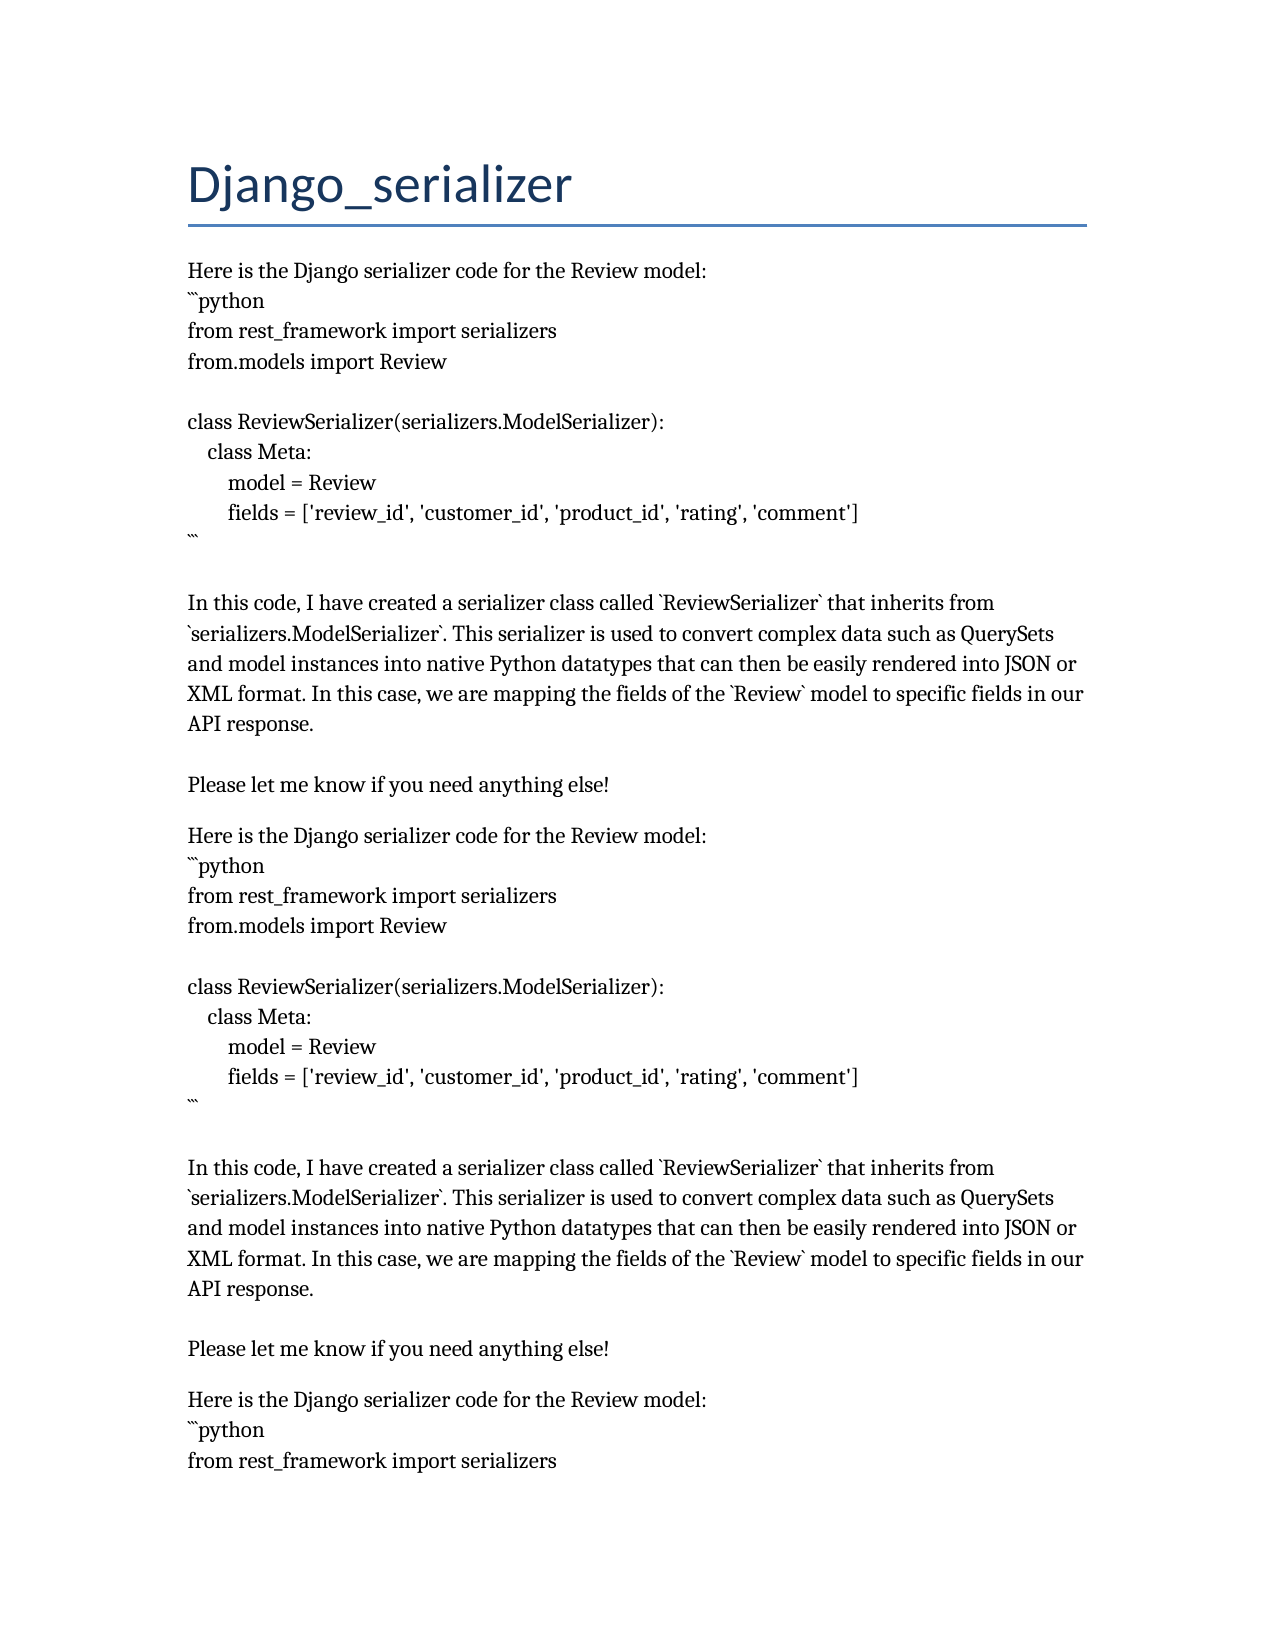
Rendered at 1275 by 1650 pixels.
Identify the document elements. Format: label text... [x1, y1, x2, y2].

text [187, 1387, 1087, 1474]
title Django_serializer [187, 150, 1087, 227]
